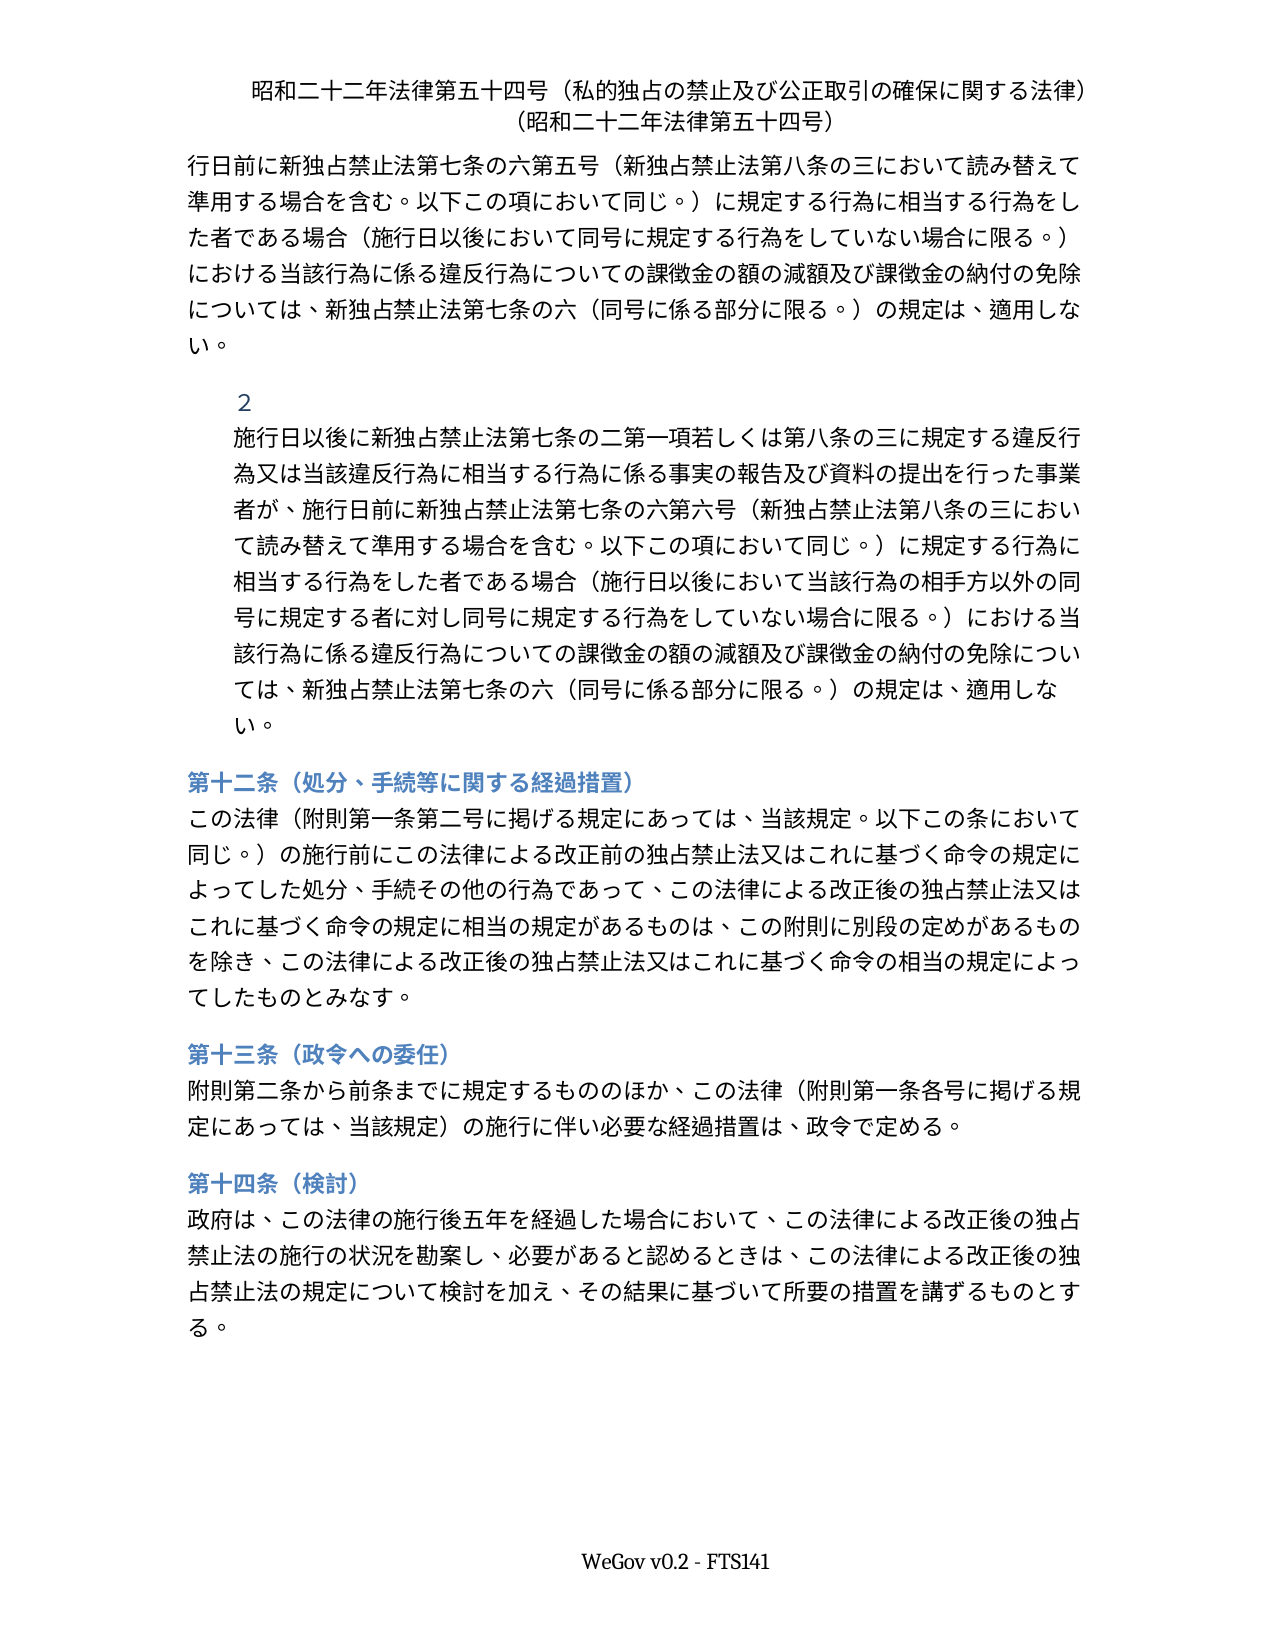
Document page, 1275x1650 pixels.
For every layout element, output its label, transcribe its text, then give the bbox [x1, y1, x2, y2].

text この法律（附則第一条第二号に掲げる規定にあっては、当該規定。以下この条において同じ。）の施行前にこの法律による改正前の独占禁止法又はこれに基づく命令の規定によってした処分、手続その他の行為であって、この法律による改正後の独占禁止法又はこれに基づく命令の規定に相当の規定があるものは、この附則に別段の定めがあるものを除き、この法律による改正後の独占禁止法又はこれに基づく命令の相当の規定によってしたものとみなす。 [187, 803, 1087, 1013]
subtitle ２ [233, 386, 1087, 418]
subtitle 第十三条（政令への委任） [187, 1039, 1087, 1070]
subtitle 第十四条（検討） [187, 1168, 1087, 1199]
text 政府は、この法律の施行後五年を経過した場合において、この法律による改正後の独占禁止法の施行の状況を勘案し、必要があると認めるときは、この法律による改正後の独占禁止法の規定について検討を加え、その結果に基づいて所要の措置を講ずるものとする。 [187, 1204, 1087, 1343]
text 附則第二条から前条までに規定するもののほか、この法律（附則第一条各号に掲げる規定にあっては、当該規定）の施行に伴い必要な経過措置は、政令で定める。 [187, 1075, 1087, 1142]
subtitle 第十二条（処分、手続等に関する経過措置） [187, 767, 1087, 798]
text 施行日以後に新独占禁止法第七条の二第一項若しくは第八条の三に規定する違反行為又は当該違反行為に相当する行為に係る事実の報告及び資料の提出を行った事業者が、施行日前に新独占禁止法第七条の六第六号（新独占禁止法第八条の三において読み替えて準用する場合を含む。以下この項において同じ。）に規定する行為に相当する行為をした者である場合（施行日以後において当該行為の相手方以外の同号に規定する者に対し同号に規定する行為をしていない場合に限る。）における当該行為に係る違反行為についての課徴金の額の減額及び課徴金の納付の免除については、新独占禁止法第七条の六（同号に係る部分に限る。）の規定は、適用しない。 [233, 422, 1087, 741]
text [187, 150, 1087, 361]
